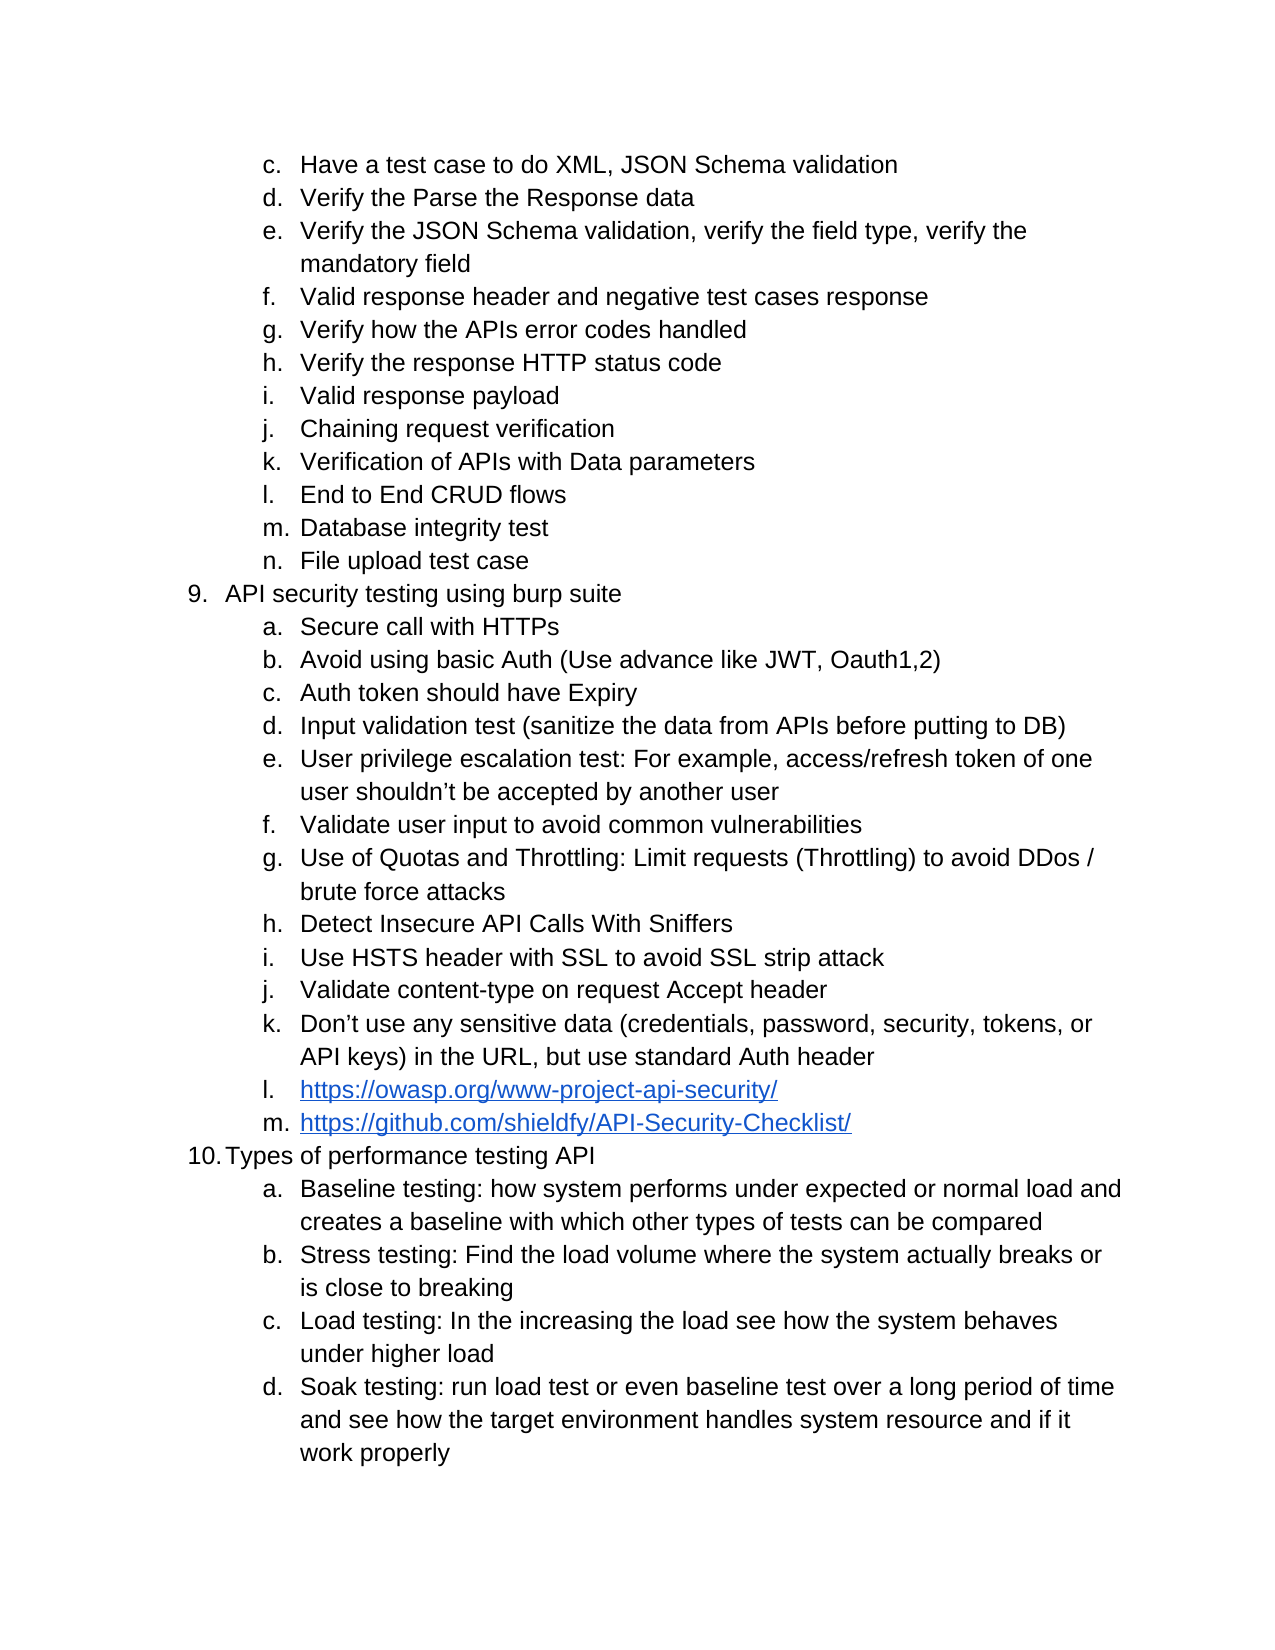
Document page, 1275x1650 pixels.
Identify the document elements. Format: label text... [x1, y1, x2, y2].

list Valid response header and negative test cases response [262, 282, 1125, 311]
list Secure call with HTTPs [262, 612, 1125, 641]
list Validate content-type on request Accept header [262, 976, 1125, 1004]
list Verification of APIs with Data parameters [262, 447, 1125, 476]
list https://github.com/shieldfy/API-Security-Checklist/ [262, 1108, 1125, 1136]
list Use HSTS header with SSL to avoid SSL strip attack [262, 942, 1125, 971]
list Verify the response HTTP status code [262, 348, 1125, 377]
list Soak testing: run load test or even baseline test over a long period of time and see how the target environment handles system resource and if it work properly [262, 1372, 1125, 1467]
list Validate user input to avoid common vulnerabilities [262, 810, 1125, 839]
list Input validation test (sanitize the data from APIs before putting to DB) [262, 711, 1125, 740]
list File upload test case [262, 546, 1125, 575]
list Verify the Parse the Response data [262, 183, 1125, 212]
list https://owasp.org/www-project-api-security/ [262, 1074, 1125, 1103]
list Verify the JSON Schema validation, verify the field type, verify the mandatory field [262, 216, 1125, 278]
list Chaining request verification [262, 414, 1125, 443]
list Auth token should have Expiry [262, 678, 1125, 707]
list Have a test case to do XML, JSON Schema validation [262, 150, 1125, 179]
list Use of Quotas and Throttling: Limit requests (Throttling) to avoid DDos / brute force attacks [262, 843, 1125, 905]
list Database integrity test [262, 513, 1125, 542]
list Types of performance testing API [187, 1141, 1125, 1169]
list Load testing: In the increasing the load see how the system behaves under higher load [262, 1306, 1125, 1367]
list Verify how the APIs error codes handled [262, 315, 1125, 344]
list API security testing using burp suite [187, 579, 1125, 608]
list Avoid using basic Auth (Use advance like JWT, Oauth1,2) [262, 645, 1125, 674]
list Don’t use any sensitive data (credentials, password, security, tokens, or API keys) in the URL, but use standard Auth header [262, 1008, 1125, 1070]
list Detect Insecure API Calls With Sniffers [262, 909, 1125, 938]
list End to End CRUD flows [262, 480, 1125, 509]
list Baseline testing: how system performs under expected or normal load and creates a baseline with which other types of tests can be compared [262, 1174, 1125, 1235]
list User privilege escalation test: For example, access/refresh token of one user shouldn’t be accepted by another user [262, 744, 1125, 806]
list Valid response payload [262, 381, 1125, 410]
list Stress testing: Find the load volume where the system actually breaks or is close to breaking [262, 1240, 1125, 1301]
